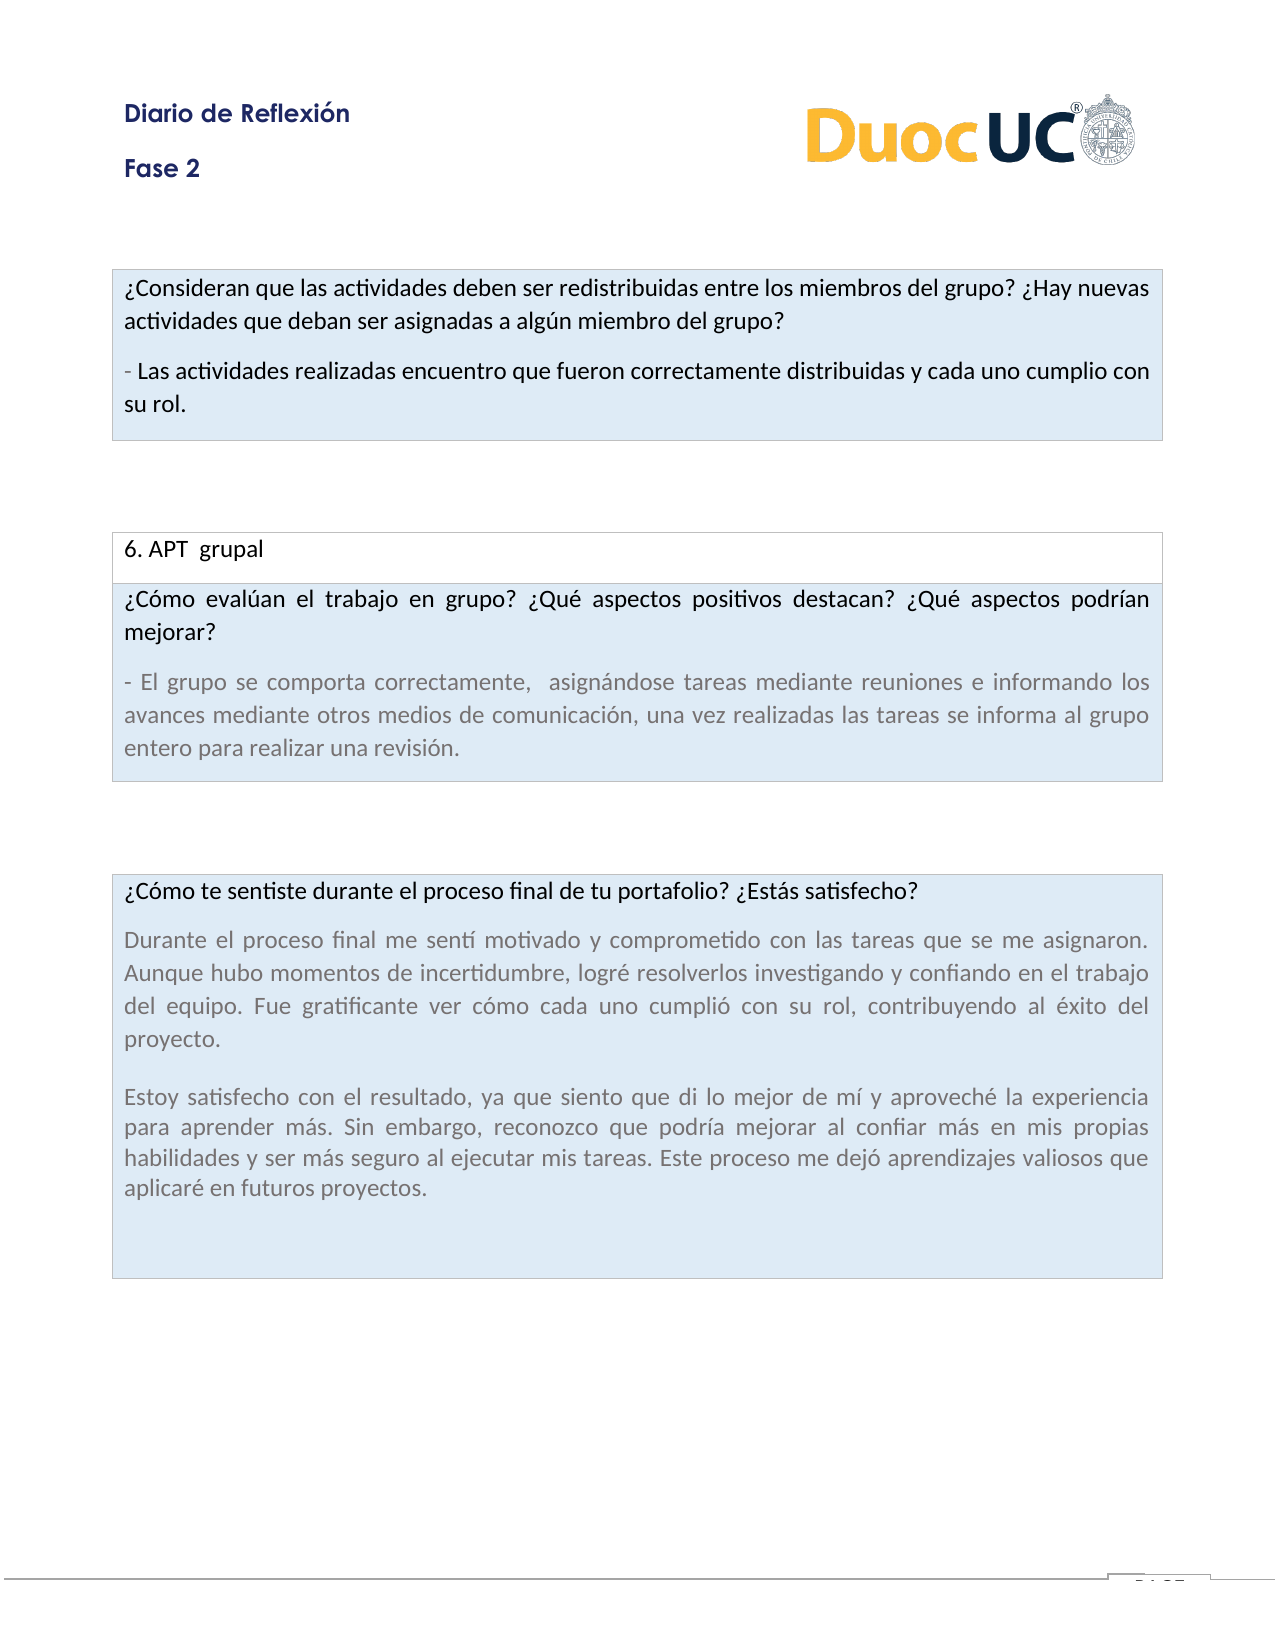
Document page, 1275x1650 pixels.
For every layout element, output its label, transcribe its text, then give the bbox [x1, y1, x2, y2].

table_cell ¿Consideran que las actividades deben ser redistribuidas entre los miembros del grupo? ¿Hay nuevas actividades que deban ser asignadas a algún miembro del grupo? - Las actividades realizadas encuentro que fueron correctamente distribuidas y cada uno cumplio con su rol. [113, 270, 1162, 440]
table_header ¿Cómo te sentiste durante el proceso final de tu portafolio? ¿Estás satisfecho? Durante el proceso final me sentí motivado y comprometido con las tareas que se me asignaron. Aunque hubo momentos de incertidumbre, logré resolverlos investigando y confiando en el trabajo del equipo. Fue gratificante ver cómo cada uno cumplió con su rol, contribuyendo al éxito del proyecto. Estoy satisfecho con el resultado, ya que siento que di lo mejor de mí y aproveché la experiencia para aprender más. Sin embargo, reconozco que podría mejorar al confiar más en mis propias habilidades y ser más seguro al ejecutar mis tareas. Este proceso me dejó aprendizajes valiosos que aplicaré en futuros proyectos. [113, 875, 1162, 1278]
picture [807, 94, 1135, 165]
table_cell ¿Cómo evalúan el trabajo en grupo? ¿Qué aspectos positivos destacan? ¿Qué aspectos podrían mejorar? - El grupo se comporta correctamente, asignándose tareas mediante reuniones e informando los avances mediante otros medios de comunicación, una vez realizadas las tareas se informa al grupo entero para realizar una revisión. [113, 584, 1162, 781]
table_header 6. APT grupal [113, 533, 1162, 583]
